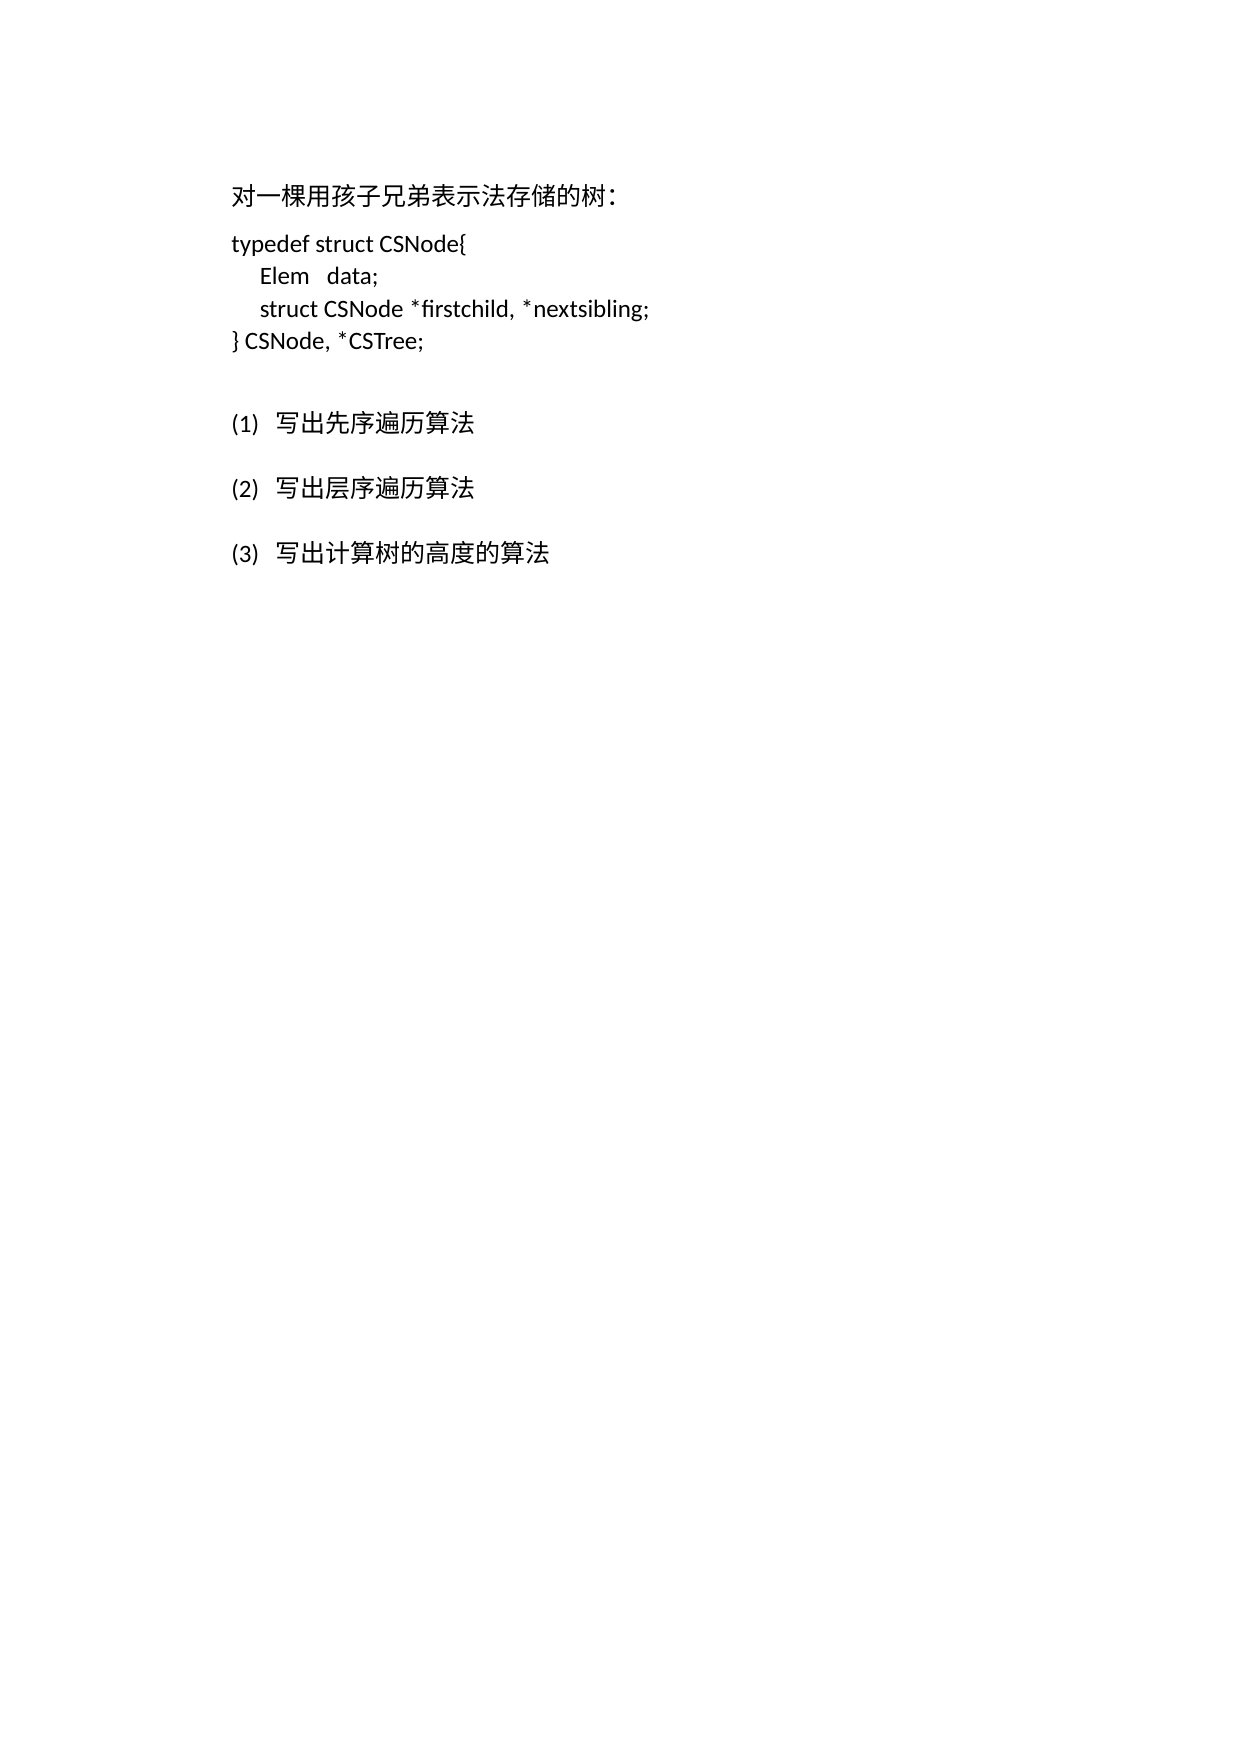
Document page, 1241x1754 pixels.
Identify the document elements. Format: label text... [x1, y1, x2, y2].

list 写出先序遍历算法 [231, 389, 1053, 454]
text 对一棵用孩子兄弟表示法存储的树： [231, 162, 1053, 227]
text typedef struct CSNode{ [231, 227, 1053, 259]
text Elem data; [231, 259, 1053, 292]
text struct CSNode *firstchild, *nextsibling; [231, 292, 1053, 324]
list 写出层序遍历算法 [231, 454, 1053, 519]
text } CSNode, *CSTree; [231, 324, 1053, 357]
list 写出计算树的高度的算法 [231, 519, 1053, 584]
